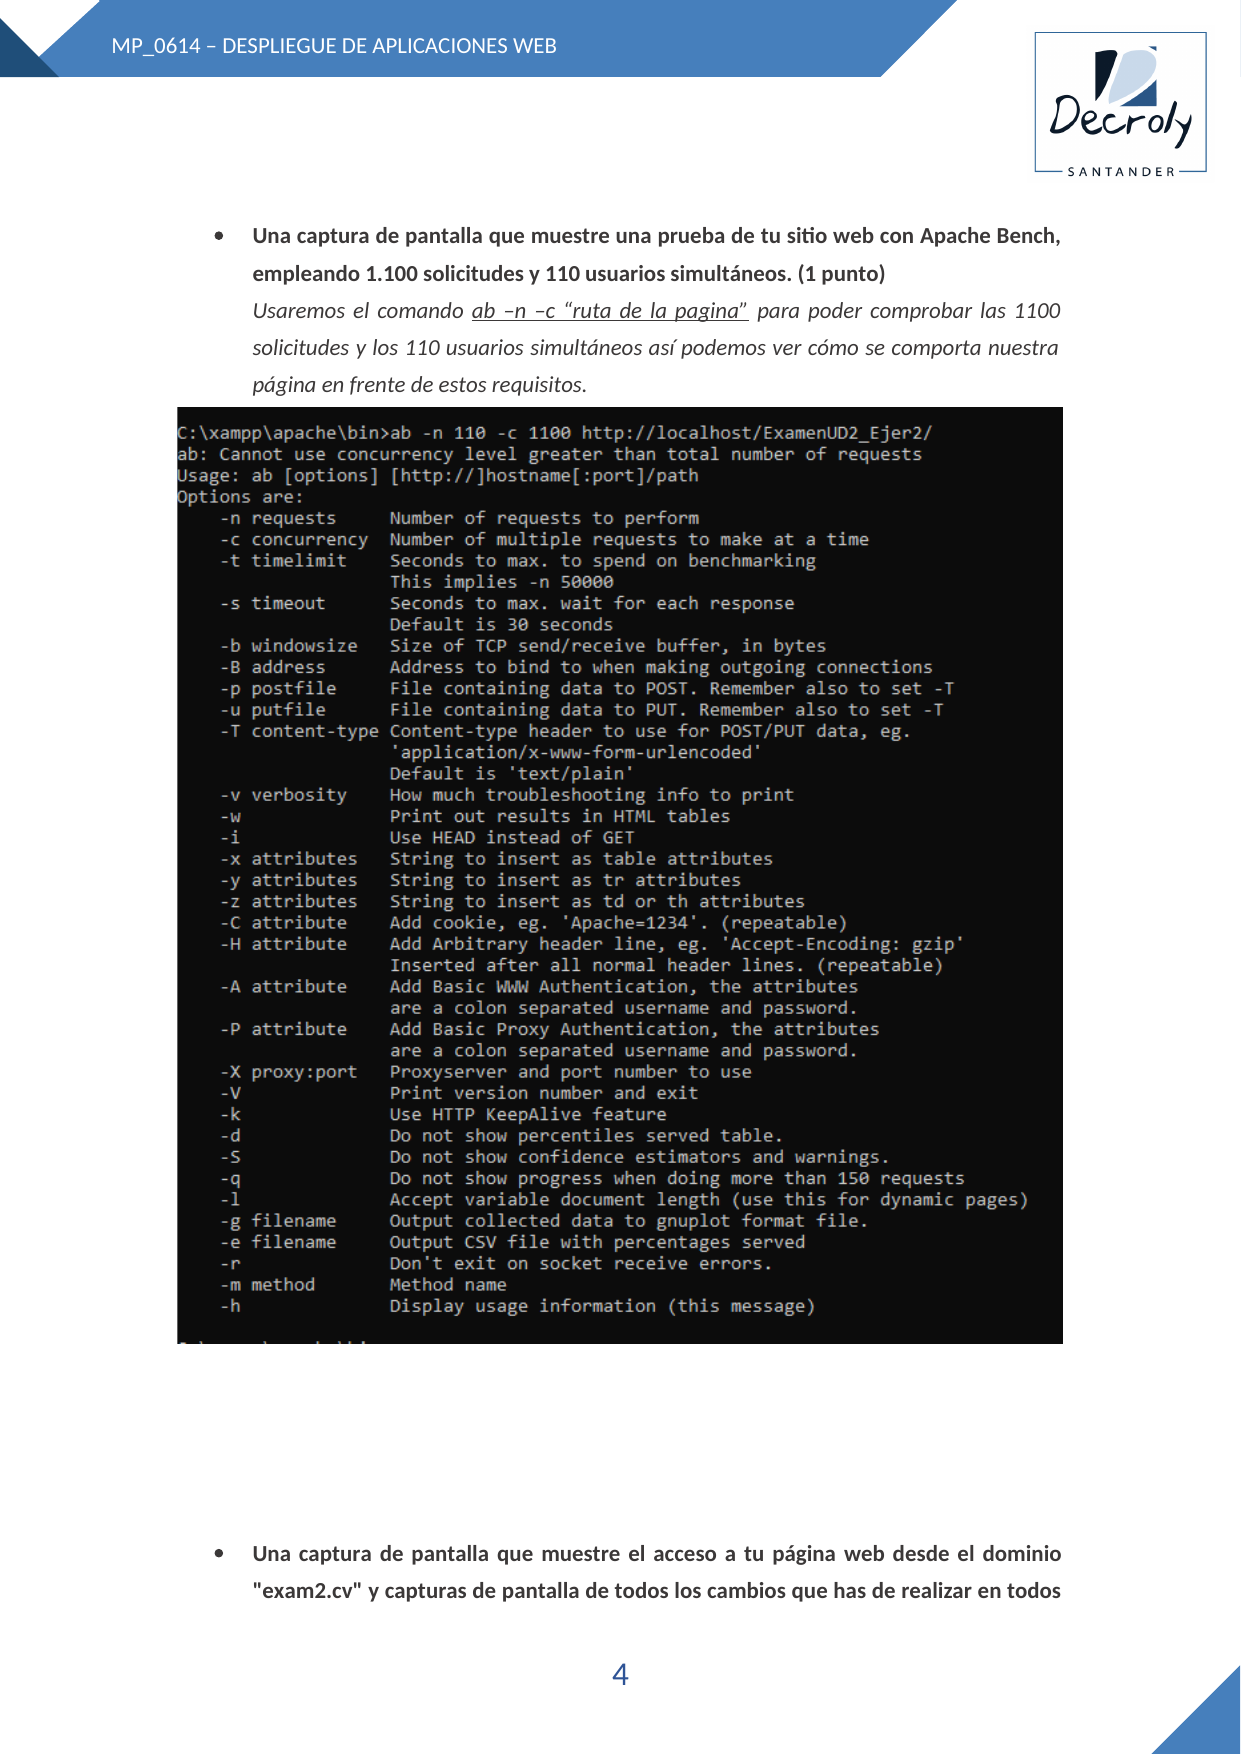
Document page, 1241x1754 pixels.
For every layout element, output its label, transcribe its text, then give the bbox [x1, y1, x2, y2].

picture [177, 407, 1063, 1344]
list Usaremos el comando ab –n –c “ruta de la pagina” para poder comprobar las 1100 solicitudes y los 110 usuarios simultáneos así podemos ver cómo se comporta nuestra página en frente de estos requisitos. [252, 296, 1063, 398]
list Una captura de pantalla que muestre una prueba de tu sitio web con Apache Bench, empleando 1.100 solicitudes y 110 usuarios simultáneos. (1 punto) [215, 221, 1063, 287]
picture [1026, 25, 1215, 183]
